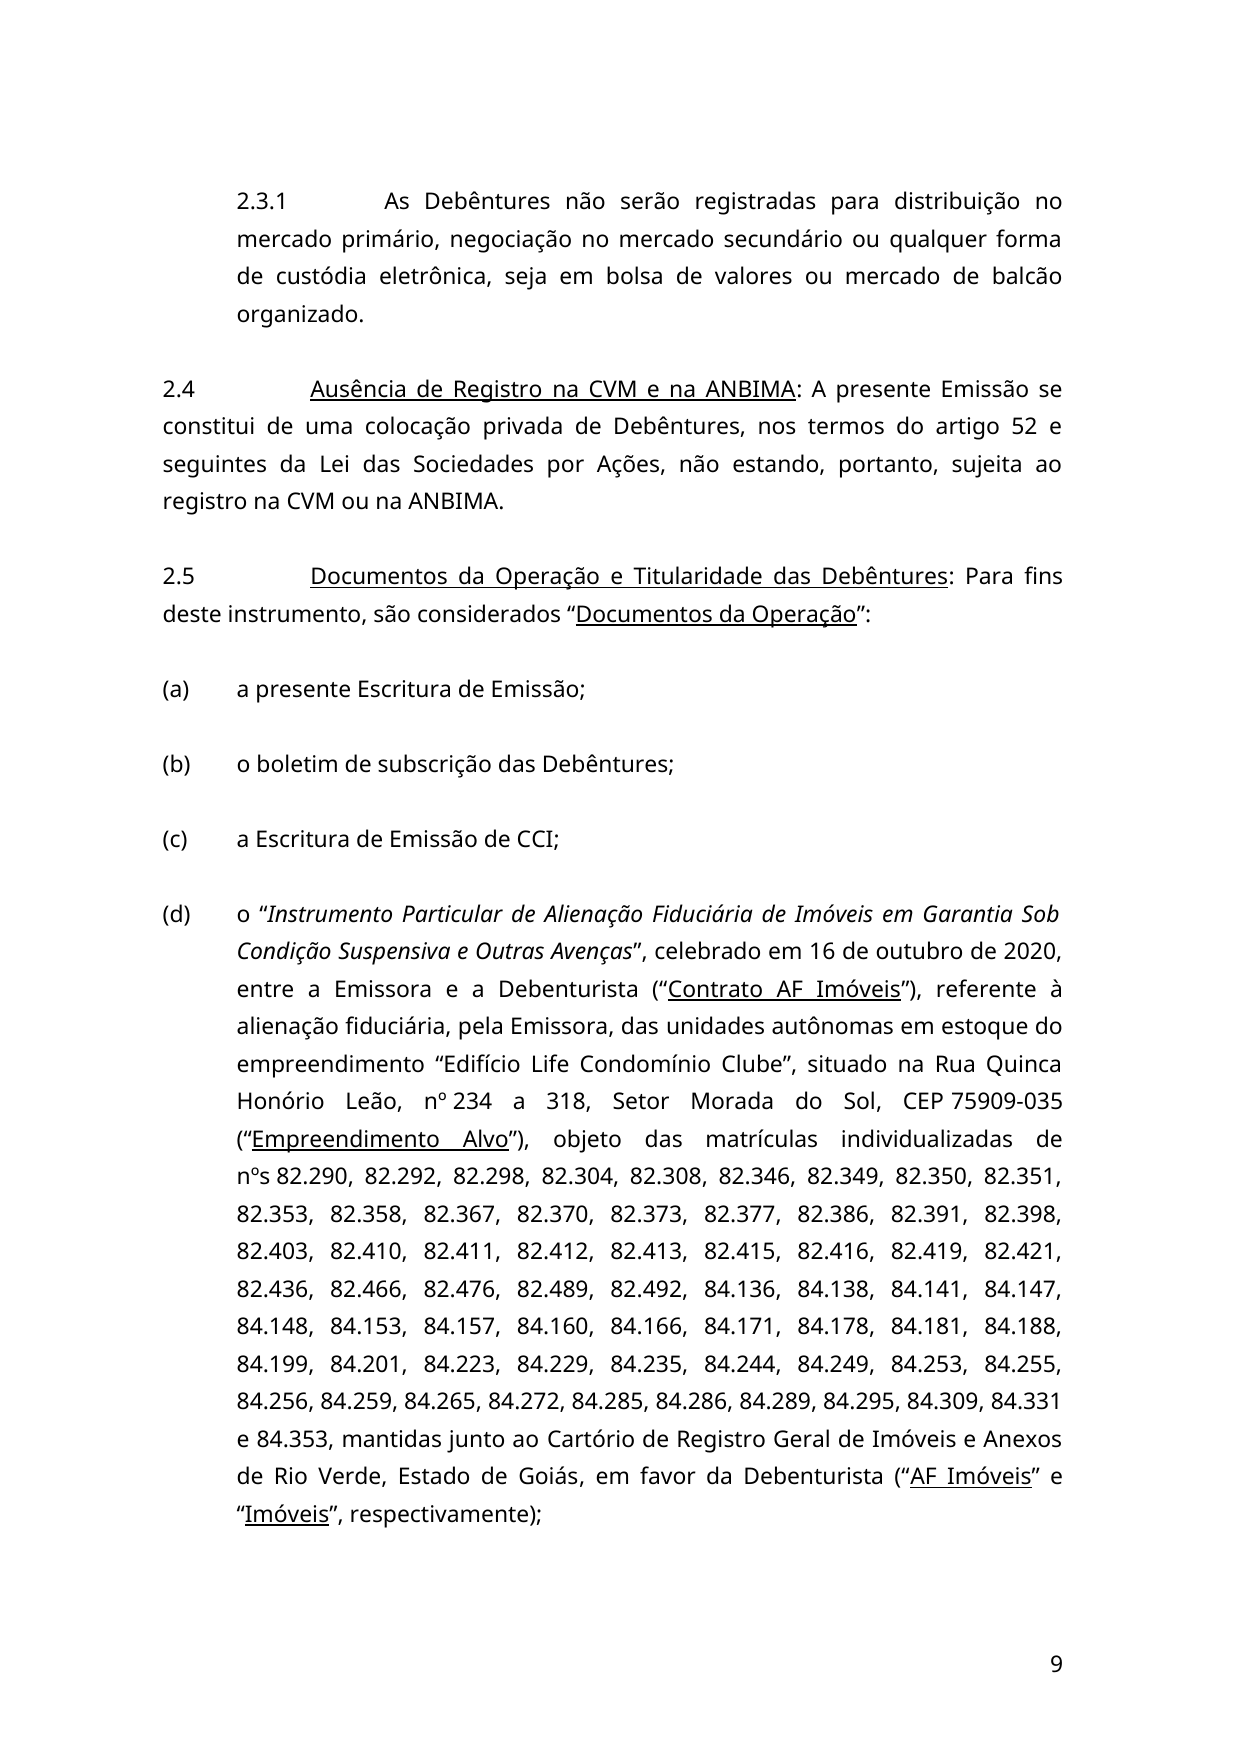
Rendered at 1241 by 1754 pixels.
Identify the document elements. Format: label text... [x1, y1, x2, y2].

text a Escritura de Emissão de CCI; [162, 823, 1063, 854]
text Documentos da Operação e Titularidade das Debêntures: Para fins deste instrumento, são considerados “Documentos da Operação”: [162, 560, 1063, 629]
text Ausência de Registro na CVM e na ANBIMA: A presente Emissão se constitui de uma colocação privada de Debêntures, nos termos do artigo 52 e seguintes da Lei das Sociedades por Ações, não estando, portanto, sujeita ao registro na CVM ou na ANBIMA. [162, 373, 1063, 516]
text a presente Escritura de Emissão; [162, 673, 1063, 704]
text o “Instrumento Particular de Alienação Fiduciária de Imóveis em Garantia Sob Condição Suspensiva e Outras Avenças”, celebrado em 16 de outubro de 2020, entre a Emissora e a Debenturista (“Contrato AF Imóveis”), referente à alienação fiduciária, pela Emissora, das unidades autônomas em estoque do empreendimento “Edifício Life Condomínio Clube”, situado na Rua Quinca Honório Leão, nº 234 a 318, Setor Morada do Sol, CEP 75909-035 (“Empreendimento Alvo”), objeto das matrículas individualizadas de nºs 82.290, 82.292, 82.298, 82.304, 82.308, 82.346, 82.349, 82.350, 82.351, 82.353, 82.358, 82.367, 82.370, 82.373, 82.377, 82.386, 82.391, 82.398, 82.403, 82.410, 82.411, 82.412, 82.413, 82.415, 82.416, 82.419, 82.421, 82.436, 82.466, 82.476, 82.489, 82.492, 84.136, 84.138, 84.141, 84.147, 84.148, 84.153, 84.157, 84.160, 84.166, 84.171, 84.178, 84.181, 84.188, 84.199, 84.201, 84.223, 84.229, 84.235, 84.244, 84.249, 84.253, 84.255, 84.256, 84.259, 84.265, 84.272, 84.285, 84.286, 84.289, 84.295, 84.309, 84.331 e 84.353, mantidas junto ao Cartório de Registro Geral de Imóveis e Anexos de Rio Verde, Estado de Goiás, em favor da Debenturista (“AF Imóveis” e “Imóveis”, respectivamente); [162, 898, 1063, 1529]
text As Debêntures não serão registradas para distribuição no mercado primário, negociação no mercado secundário ou qualquer forma de custódia eletrônica, seja em bolsa de valores ou mercado de balcão organizado. [236, 185, 1063, 329]
text o boletim de subscrição das Debêntures; [162, 748, 1063, 779]
